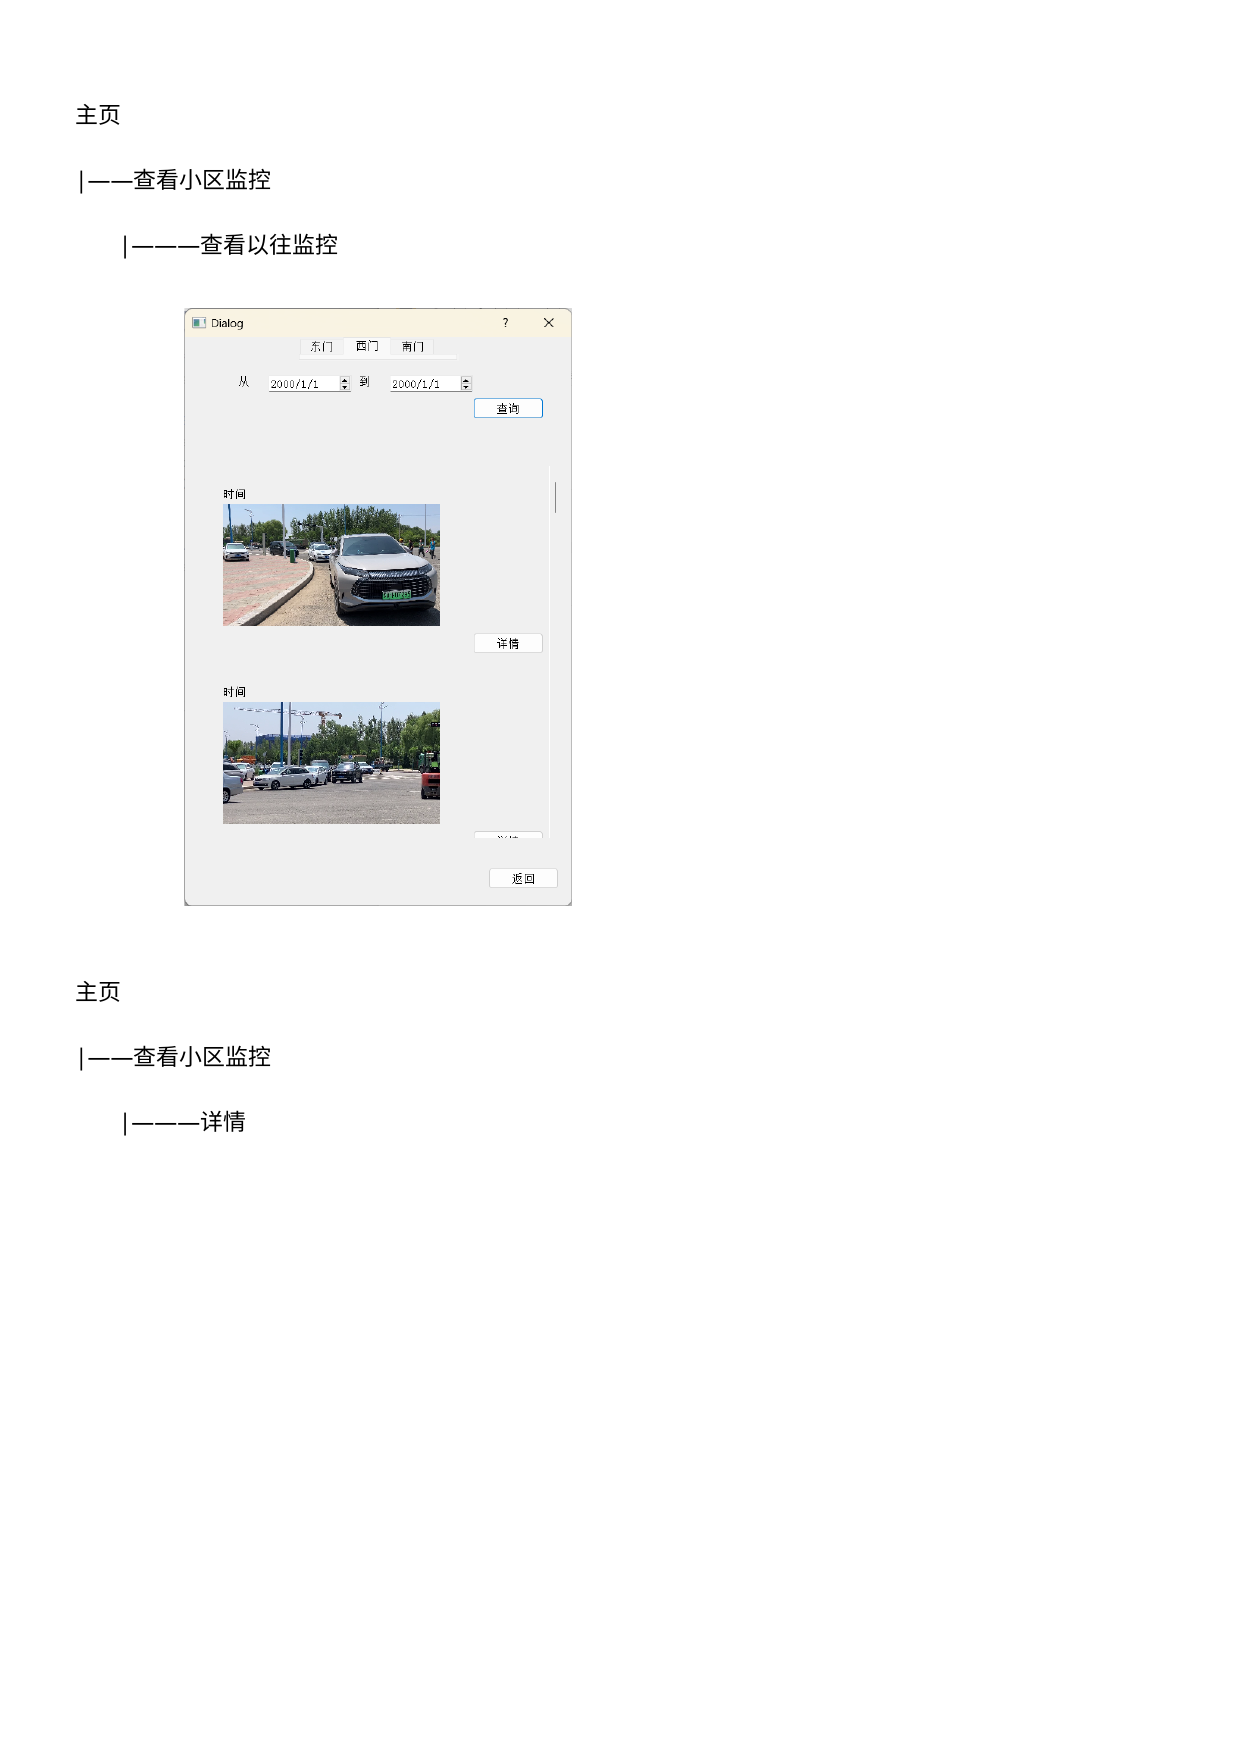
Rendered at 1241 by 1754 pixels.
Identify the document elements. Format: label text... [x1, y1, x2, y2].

text |——查看小区监控 [75, 1023, 1165, 1088]
picture [184, 308, 572, 906]
text |——查看小区监控 [75, 146, 1165, 211]
text 主页 [75, 81, 1165, 146]
text |———详情 [119, 1088, 1165, 1153]
text 主页 [75, 958, 1165, 1023]
text |———查看以往监控 [119, 211, 1165, 276]
